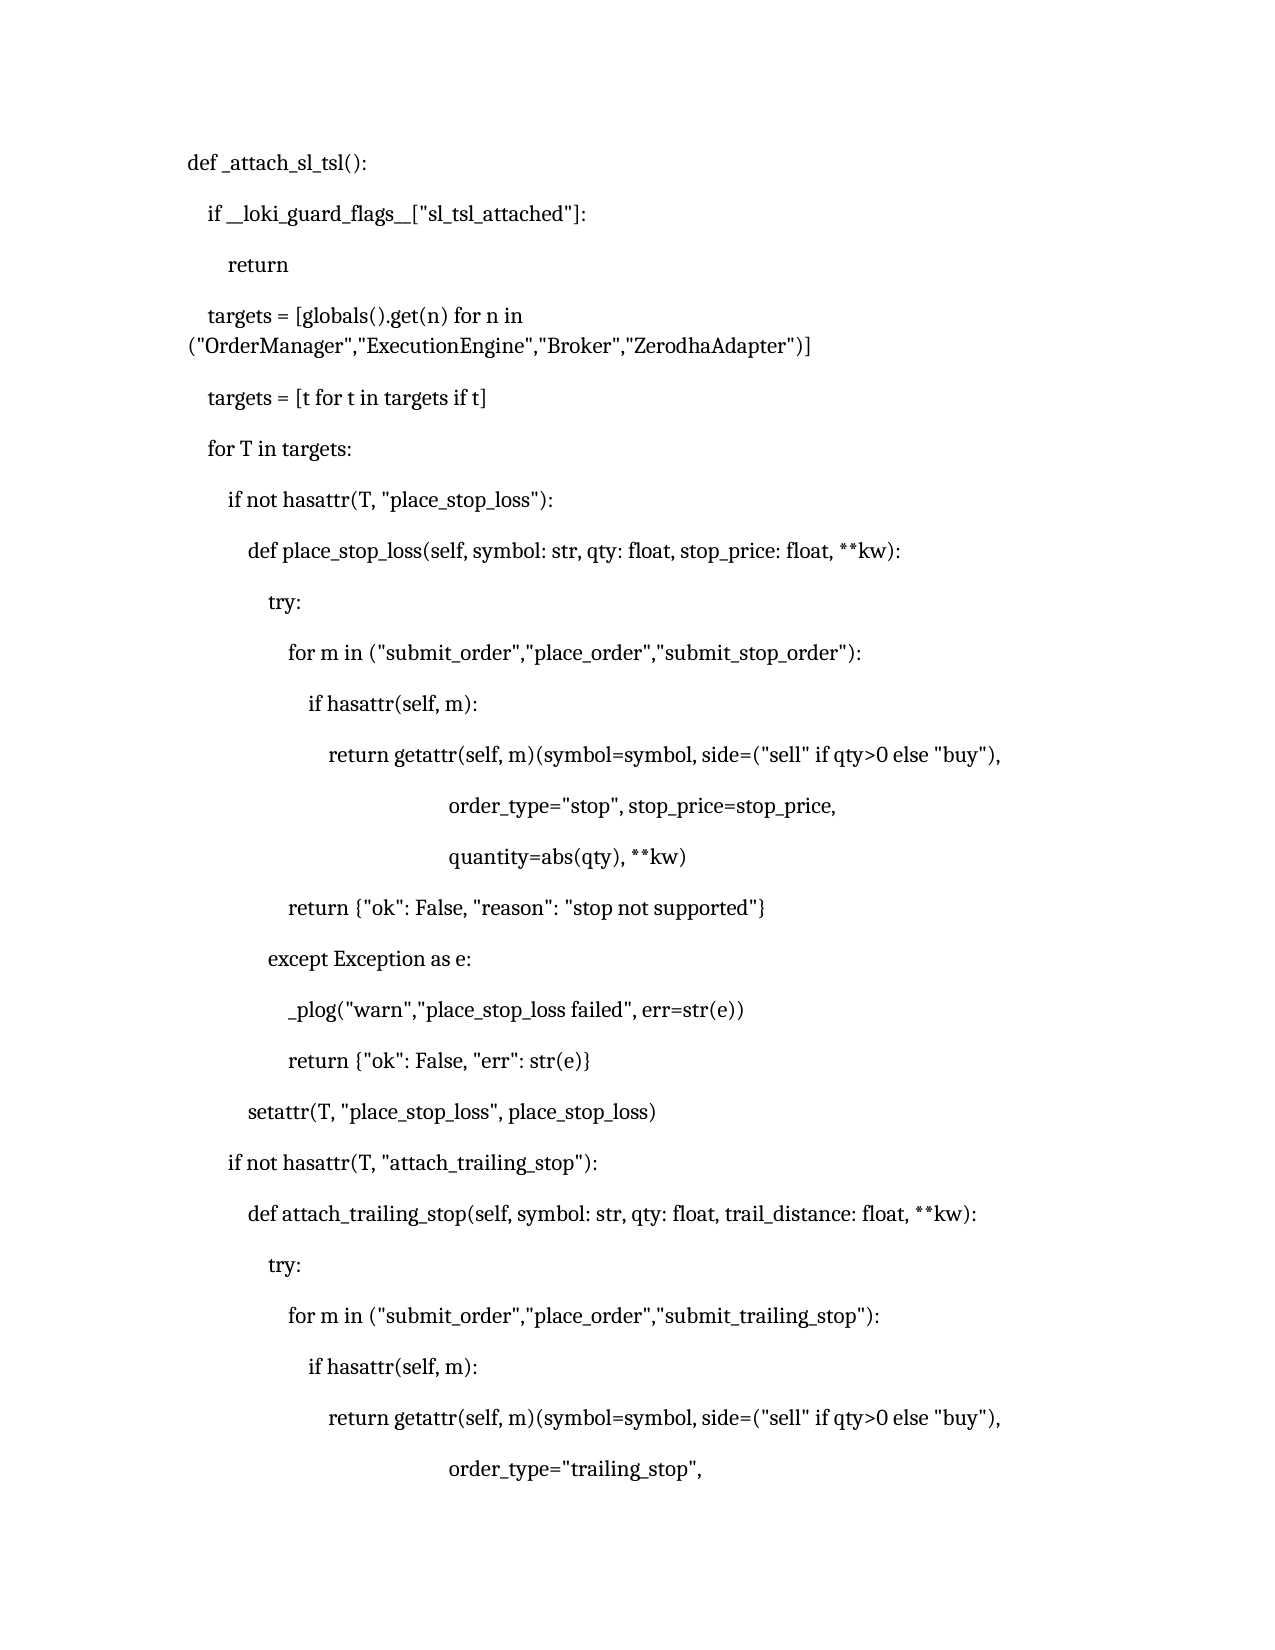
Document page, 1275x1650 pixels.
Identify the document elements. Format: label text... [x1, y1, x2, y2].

text order_type="trailing_stop", [187, 1456, 1087, 1483]
text targets = [t for t in targets if t] [187, 384, 1087, 411]
text targets = [globals().get(n) for n in ("OrderManager","ExecutionEngine","Broker","ZerodhaAdapter")] [187, 303, 1087, 360]
text if hasattr(self, m): [187, 1354, 1087, 1381]
text try: [187, 588, 1087, 615]
text try: [187, 1252, 1087, 1278]
text for m in ("submit_order","place_order","submit_trailing_stop"): [187, 1303, 1087, 1329]
text if hasattr(self, m): [187, 691, 1087, 717]
text order_type="stop", stop_price=stop_price, [187, 793, 1087, 819]
text return getattr(self, m)(symbol=symbol, side=("sell" if qty>0 else "buy"), [187, 742, 1087, 768]
text def _attach_sl_tsl(): [187, 150, 1087, 176]
text for m in ("submit_order","place_order","submit_stop_order"): [187, 639, 1087, 666]
text return {"ok": False, "reason": "stop not supported"} [187, 895, 1087, 921]
text return getattr(self, m)(symbol=symbol, side=("sell" if qty>0 else "buy"), [187, 1405, 1087, 1432]
text except Exception as e: [187, 946, 1087, 972]
text quantity=abs(qty), **kw) [187, 844, 1087, 870]
text if not hasattr(T, "attach_trailing_stop"): [187, 1150, 1087, 1176]
text if not hasattr(T, "place_stop_loss"): [187, 486, 1087, 513]
text def attach_trailing_stop(self, symbol: str, qty: float, trail_distance: float, **kw): [187, 1201, 1087, 1227]
text def place_stop_loss(self, symbol: str, qty: float, stop_price: float, **kw): [187, 537, 1087, 564]
text setattr(T, "place_stop_loss", place_stop_loss) [187, 1099, 1087, 1125]
text return [187, 252, 1087, 278]
text return {"ok": False, "err": str(e)} [187, 1048, 1087, 1074]
text for T in targets: [187, 435, 1087, 462]
text if __loki_guard_flags__["sl_tsl_attached"]: [187, 201, 1087, 227]
text _plog("warn","place_stop_loss failed", err=str(e)) [187, 997, 1087, 1023]
